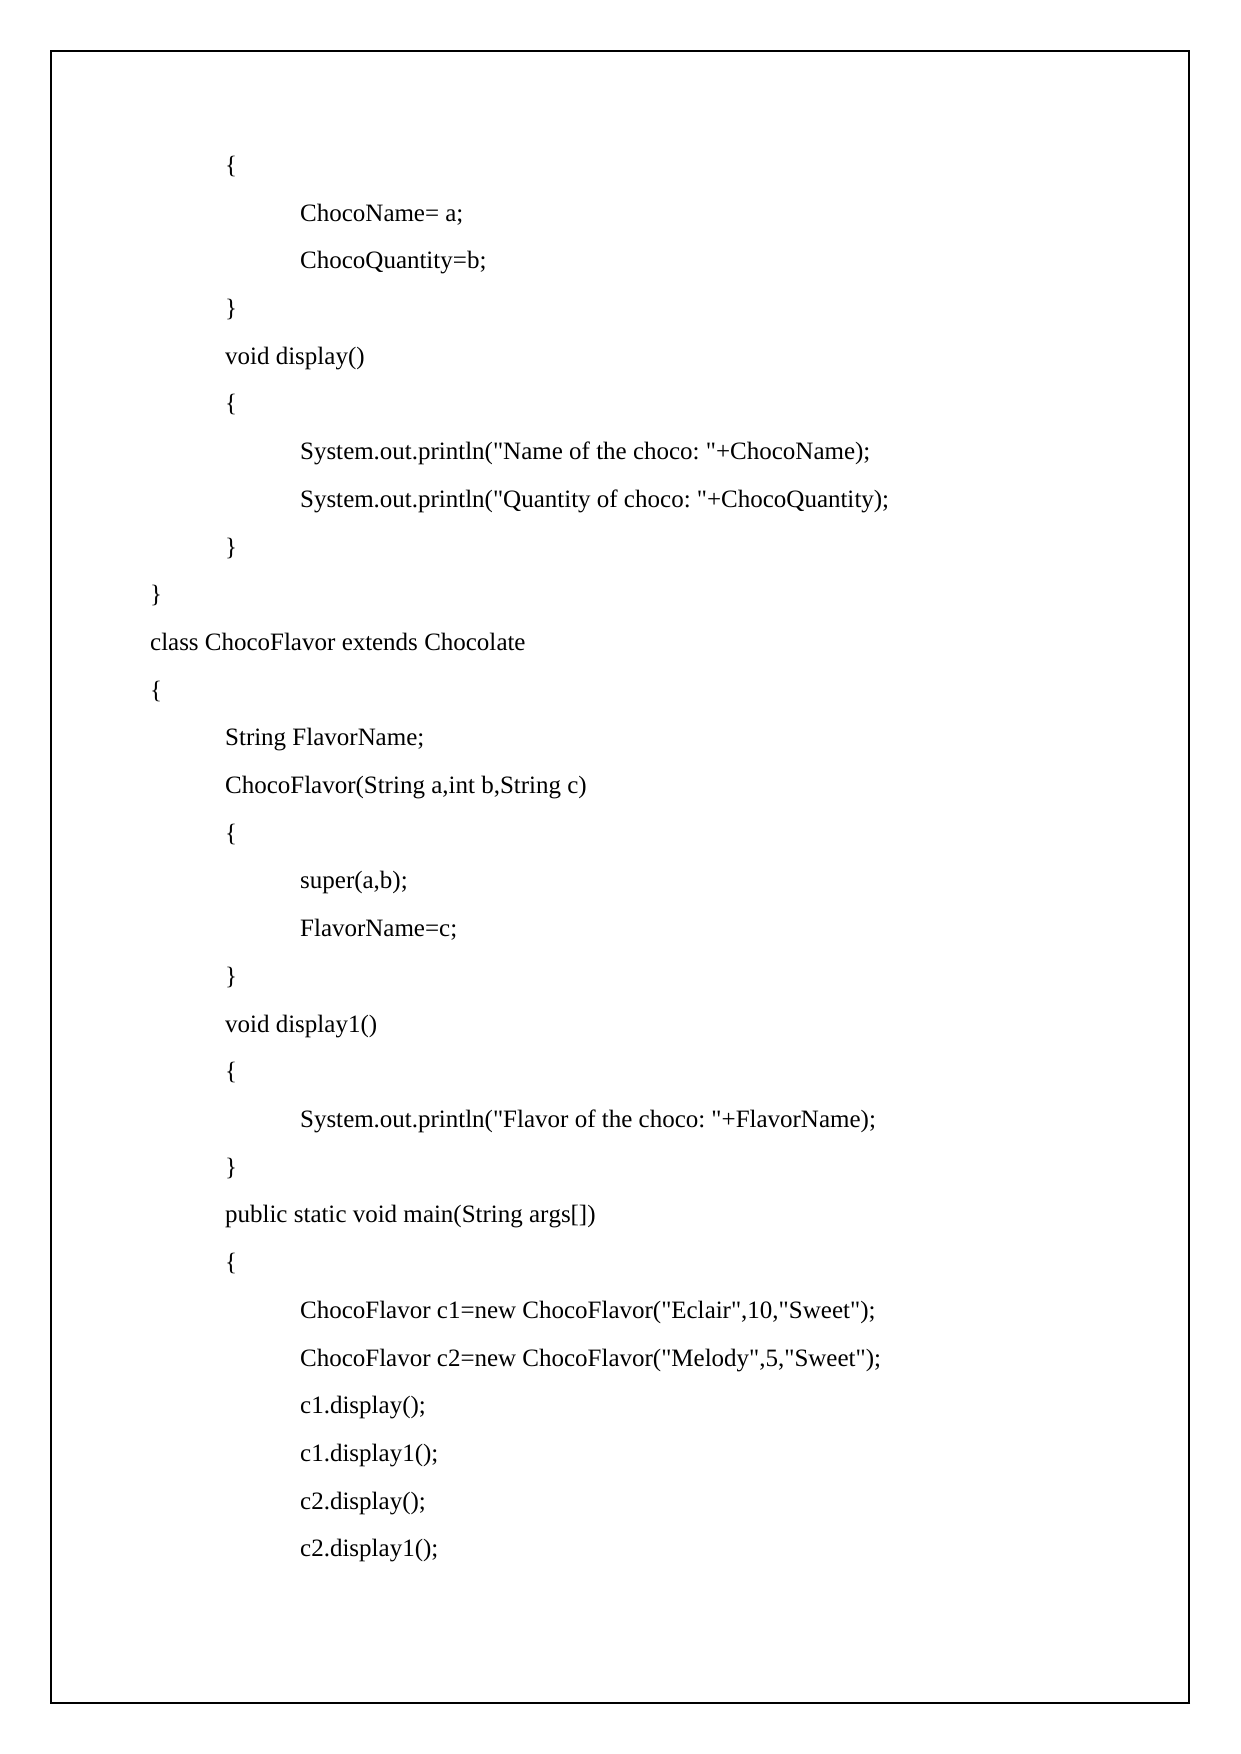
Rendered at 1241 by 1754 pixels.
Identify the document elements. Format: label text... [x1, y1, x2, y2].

text System.out.println("Name of the choco: "+ChocoName); [225, 436, 1090, 465]
text c1.display(); [225, 1390, 1090, 1419]
text ChocoFlavor c1=new ChocoFlavor("Eclair",10,"Sweet"); [225, 1295, 1090, 1324]
text String FlavorName; [150, 722, 1090, 751]
text ChocoName= a; [225, 198, 1090, 226]
text } [150, 1152, 1090, 1181]
text { [150, 818, 1090, 847]
text ChocoFlavor c2=new ChocoFlavor("Melody",5,"Sweet"); [225, 1343, 1090, 1371]
text { [150, 150, 1090, 179]
text c1.display1(); [225, 1438, 1090, 1467]
text FlavorName=c; [225, 913, 1090, 942]
text } [150, 293, 1090, 322]
text public static void main(String args[]) [150, 1199, 1090, 1228]
text class ChocoFlavor extends Chocolate [150, 627, 1090, 656]
text void display() [150, 341, 1090, 369]
text c2.display(); [225, 1486, 1090, 1514]
text ChocoFlavor(String a,int b,String c) [150, 770, 1090, 799]
text { [150, 388, 1090, 417]
text } [150, 532, 1090, 560]
text } [150, 961, 1090, 990]
text void display1() [150, 1009, 1090, 1037]
text } [150, 579, 1090, 608]
text ChocoQuantity=b; [225, 245, 1090, 274]
text { [150, 1247, 1090, 1276]
text { [150, 1056, 1090, 1085]
text super(a,b); [225, 866, 1090, 894]
text System.out.println("Quantity of choco: "+ChocoQuantity); [225, 484, 1090, 513]
text c2.display1(); [225, 1533, 1090, 1562]
text { [150, 675, 1090, 703]
text System.out.println("Flavor of the choco: "+FlavorName); [225, 1104, 1090, 1133]
